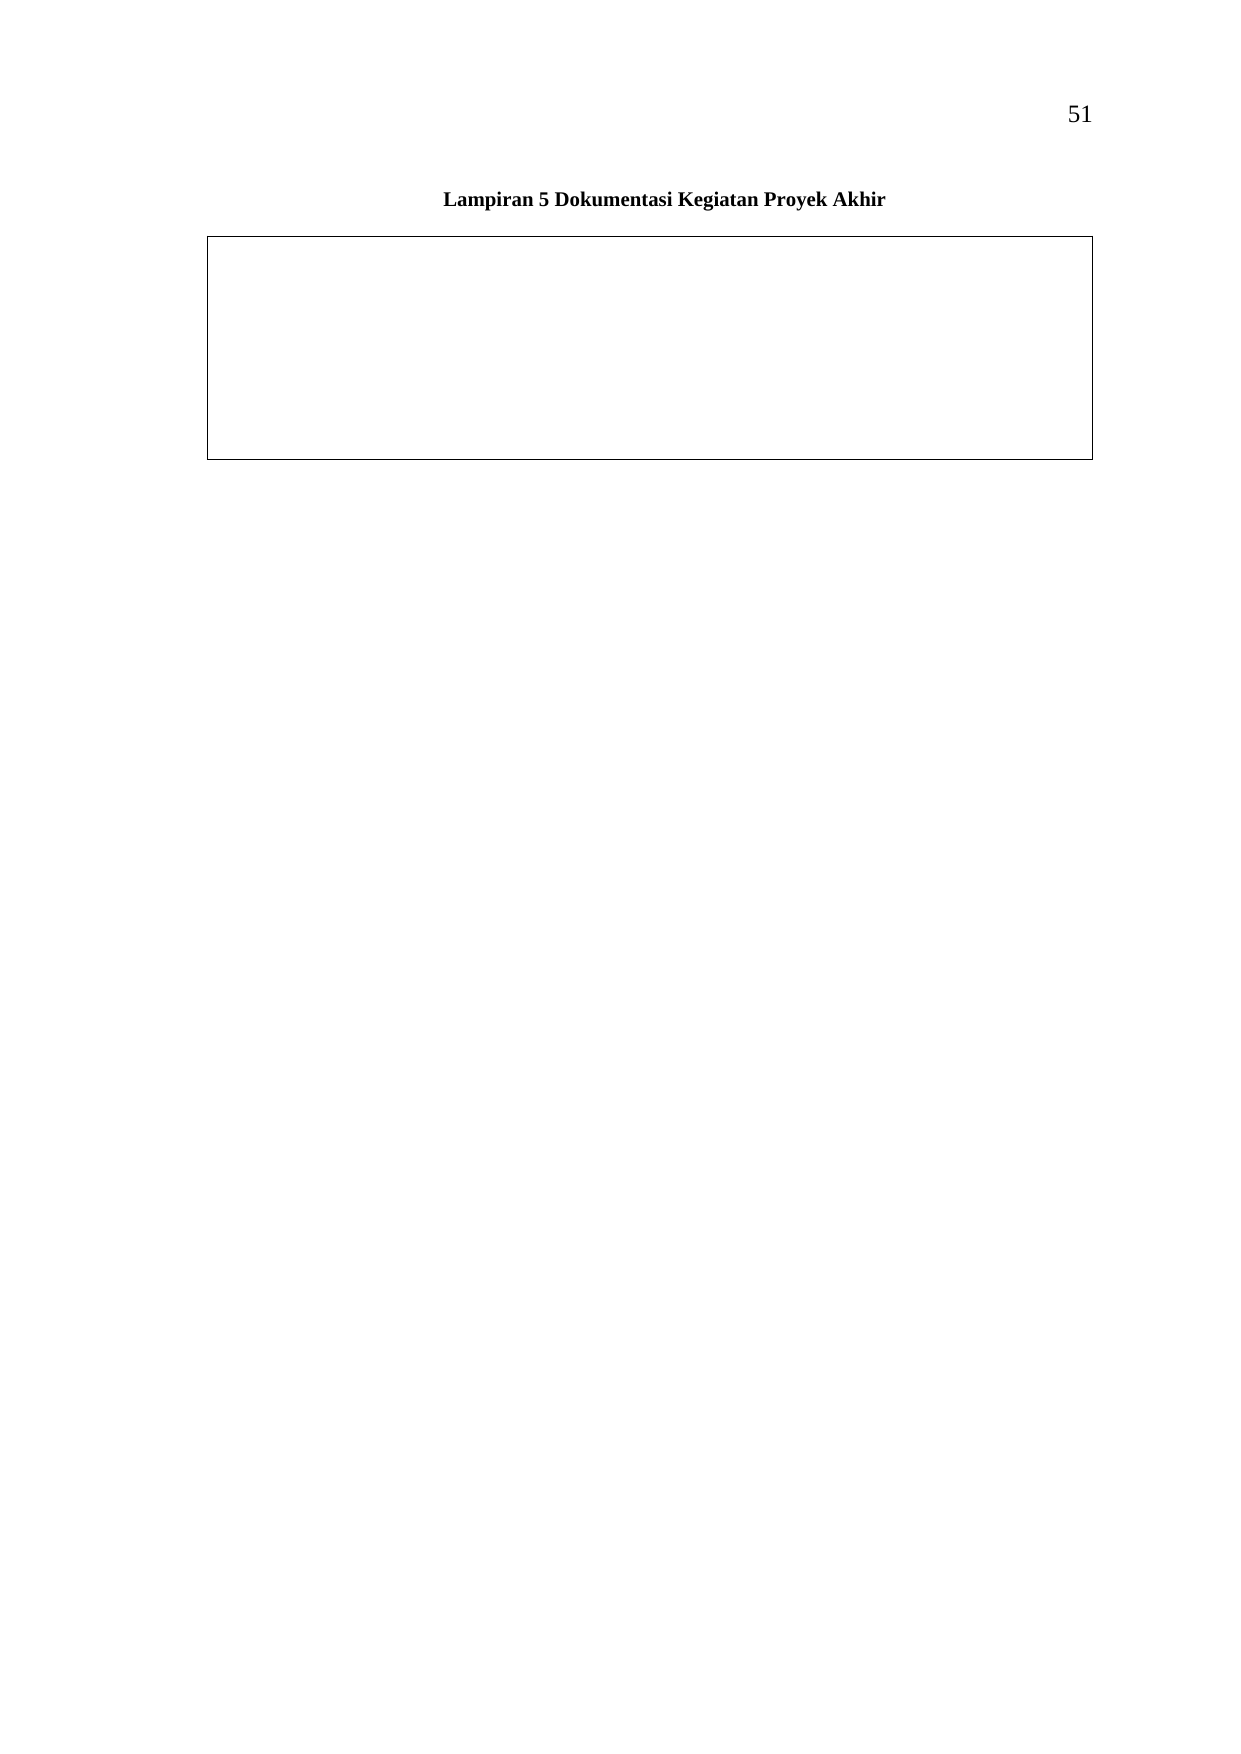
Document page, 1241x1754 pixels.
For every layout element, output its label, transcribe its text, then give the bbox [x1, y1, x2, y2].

table_header [208, 237, 1092, 459]
